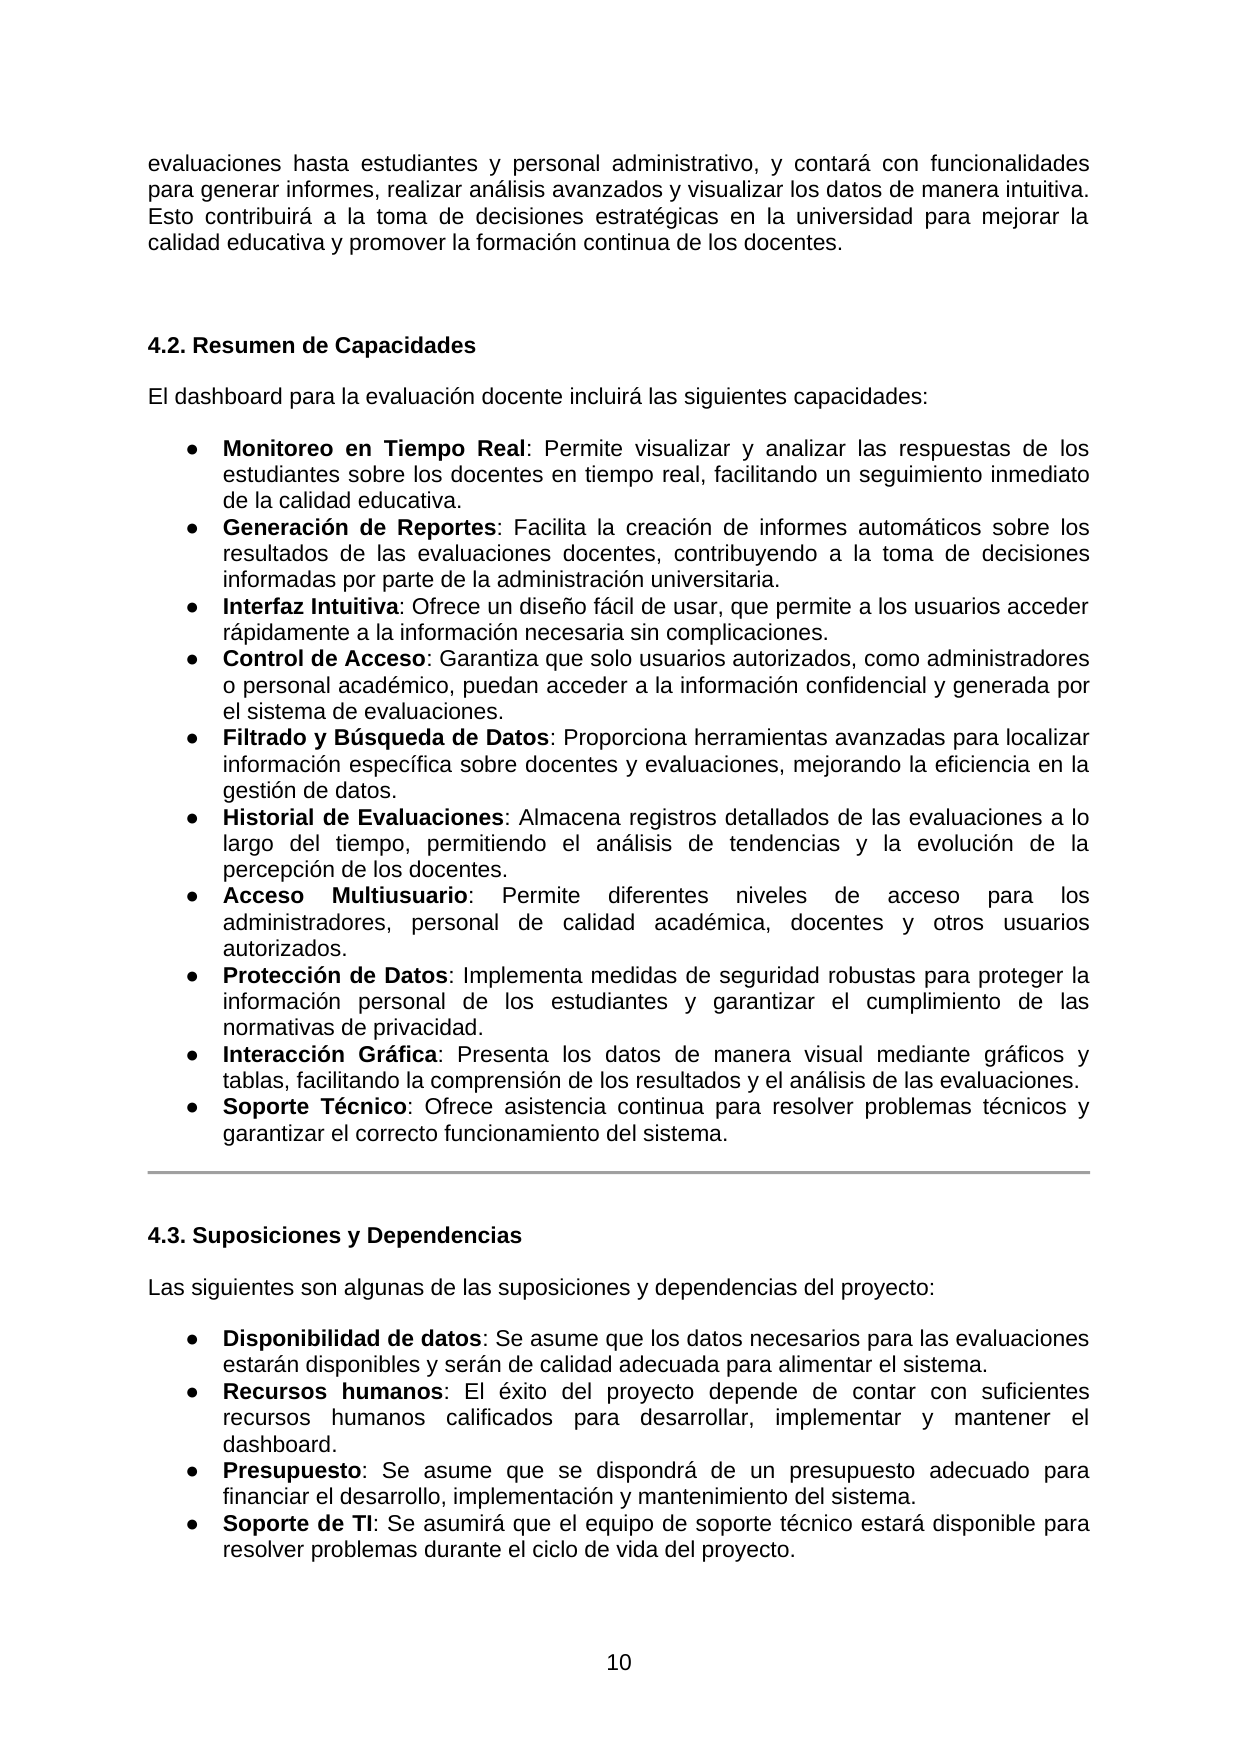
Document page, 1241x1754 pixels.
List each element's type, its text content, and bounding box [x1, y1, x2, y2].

list Historial de Evaluaciones: Almacena registros detallados de las evaluaciones a lo largo del tiempo, permitiendo el análisis de tendencias y la evolución de la percepción de los docentes. [185, 803, 1090, 882]
list Generación de Reportes: Facilita la creación de informes automáticos sobre los resultados de las evaluaciones docentes, contribuyendo a la toma de decisiones informadas por parte de la administración universitaria. [185, 513, 1090, 593]
list Presupuesto: Se asume que se dispondrá de un presupuesto adecuado para financiar el desarrollo, implementación y mantenimiento del sistema. [185, 1457, 1090, 1509]
list Protección de Datos: Implementa medidas de seguridad robustas para proteger la información personal de los estudiantes y garantizar el cumplimiento de las normativas de privacidad. [185, 962, 1090, 1041]
text 4.3. Suposiciones y Dependencias [148, 1222, 1090, 1249]
list Control de Acceso: Garantiza que solo usuarios autorizados, como administradores o personal académico, puedan acceder a la información confidencial y generada por el sistema de evaluaciones. [185, 645, 1090, 724]
list Filtrado y Búsqueda de Datos: Proporciona herramientas avanzadas para localizar información específica sobre docentes y evaluaciones, mejorando la eficiencia en la gestión de datos. [185, 724, 1090, 803]
text Las siguientes son algunas de las suposiciones y dependencias del proyecto: [148, 1274, 1090, 1300]
list Soporte de TI: Se asumirá que el equipo de soporte técnico estará disponible para resolver problemas durante el ciclo de vida del proyecto. [185, 1509, 1090, 1562]
list Interfaz Intuitiva: Ofrece un diseño fácil de usar, que permite a los usuarios acceder rápidamente a la información necesaria sin complicaciones. [185, 593, 1090, 645]
list Interacción Gráfica: Presenta los datos de manera visual mediante gráficos y tablas, facilitando la comprensión de los resultados y el análisis de las evaluaciones. [185, 1041, 1090, 1093]
text 4.2. Resumen de Capacidades [148, 332, 1090, 358]
list Acceso Multiusuario: Permite diferentes niveles de acceso para los administradores, personal de calidad académica, docentes y otros usuarios autorizados. [185, 882, 1090, 962]
list Monitoreo en Tiempo Real: Permite visualizar y analizar las respuestas de los estudiantes sobre los docentes en tiempo real, facilitando un seguimiento inmediato de la calidad educativa. [185, 434, 1090, 513]
list Recursos humanos: El éxito del proyecto depende de contar con suficientes recursos humanos calificados para desarrollar, implementar y mantener el dashboard. [185, 1378, 1090, 1457]
list Disponibilidad de datos: Se asume que los datos necesarios para las evaluaciones estarán disponibles y serán de calidad adecuada para alimentar el sistema. [185, 1325, 1090, 1378]
text El dashboard para la evaluación docente incluirá las siguientes capacidades: [148, 383, 1090, 409]
list Soporte Técnico: Ofrece asistencia continua para resolver problemas técnicos y garantizar el correcto funcionamiento del sistema. [185, 1093, 1090, 1146]
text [148, 150, 1090, 255]
